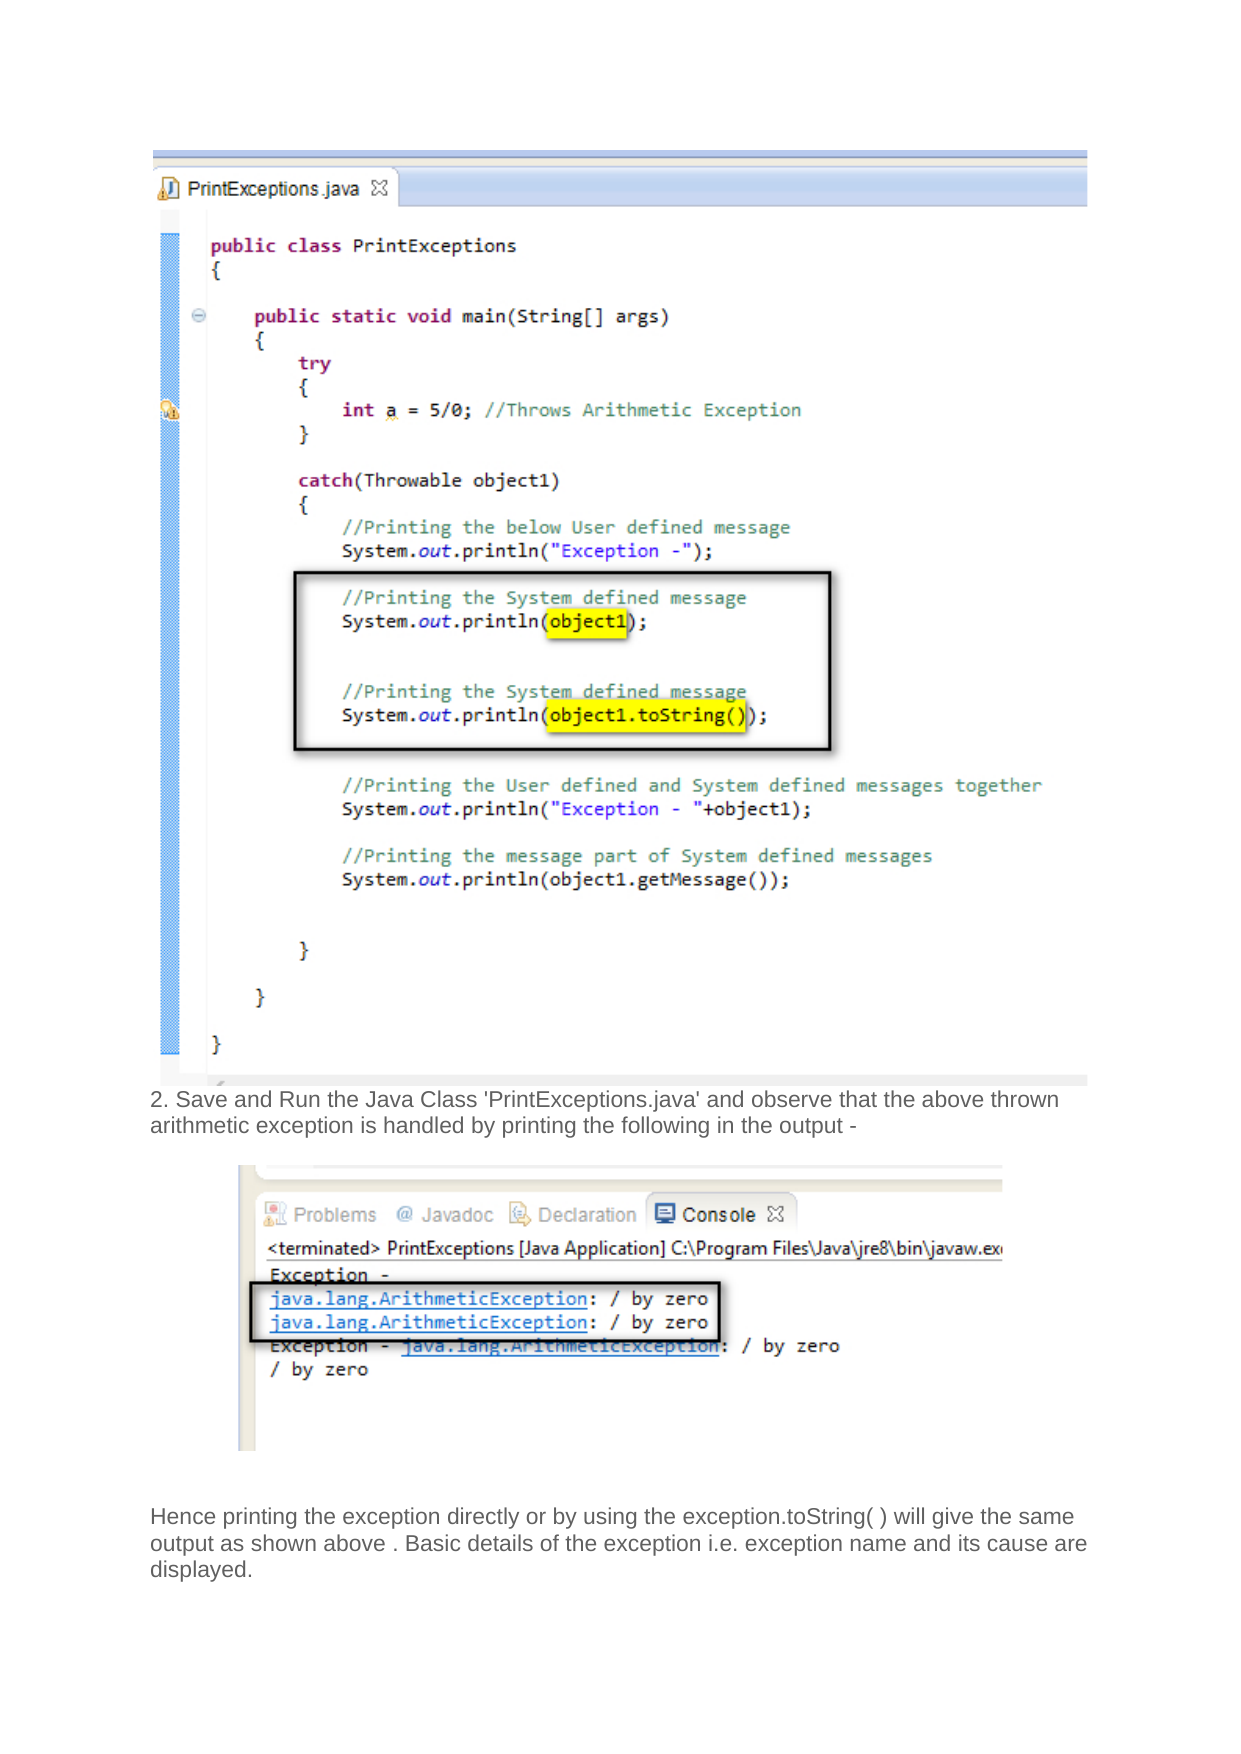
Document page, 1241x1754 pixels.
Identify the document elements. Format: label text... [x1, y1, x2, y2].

text 2. Save and Run the Java Class 'PrintExceptions.java' and observe that the above thrown arithmetic exception is handled by printing the following in the output - [150, 1086, 1090, 1139]
picture [237, 1165, 1003, 1451]
text Hence printing the exception directly or by using the exception.toString( ) will give the same output as shown above . Basic details of the exception i.e. exception name and its cause are displayed. [150, 1503, 1090, 1582]
picture [153, 150, 1088, 1086]
